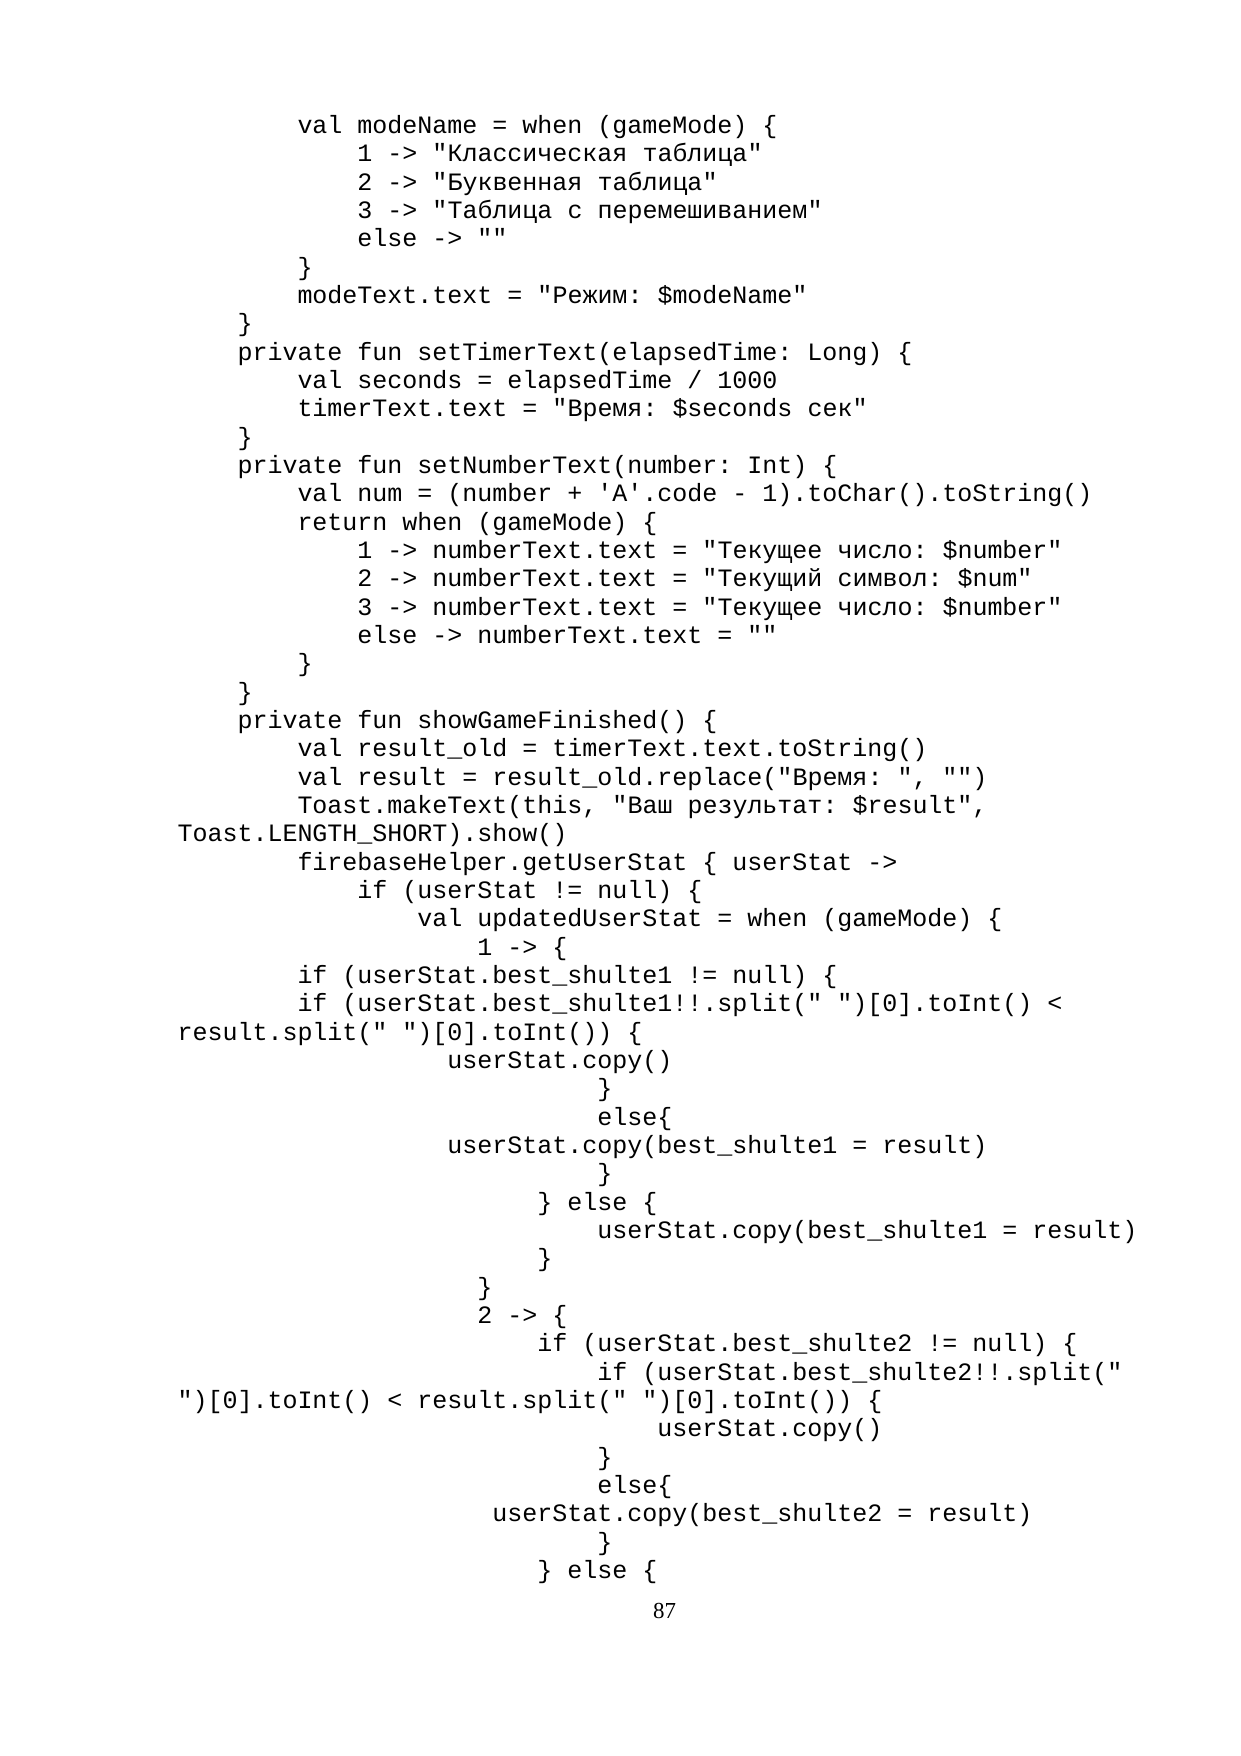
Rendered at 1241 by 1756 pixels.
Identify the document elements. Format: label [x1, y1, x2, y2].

text [177, 112, 1151, 1586]
